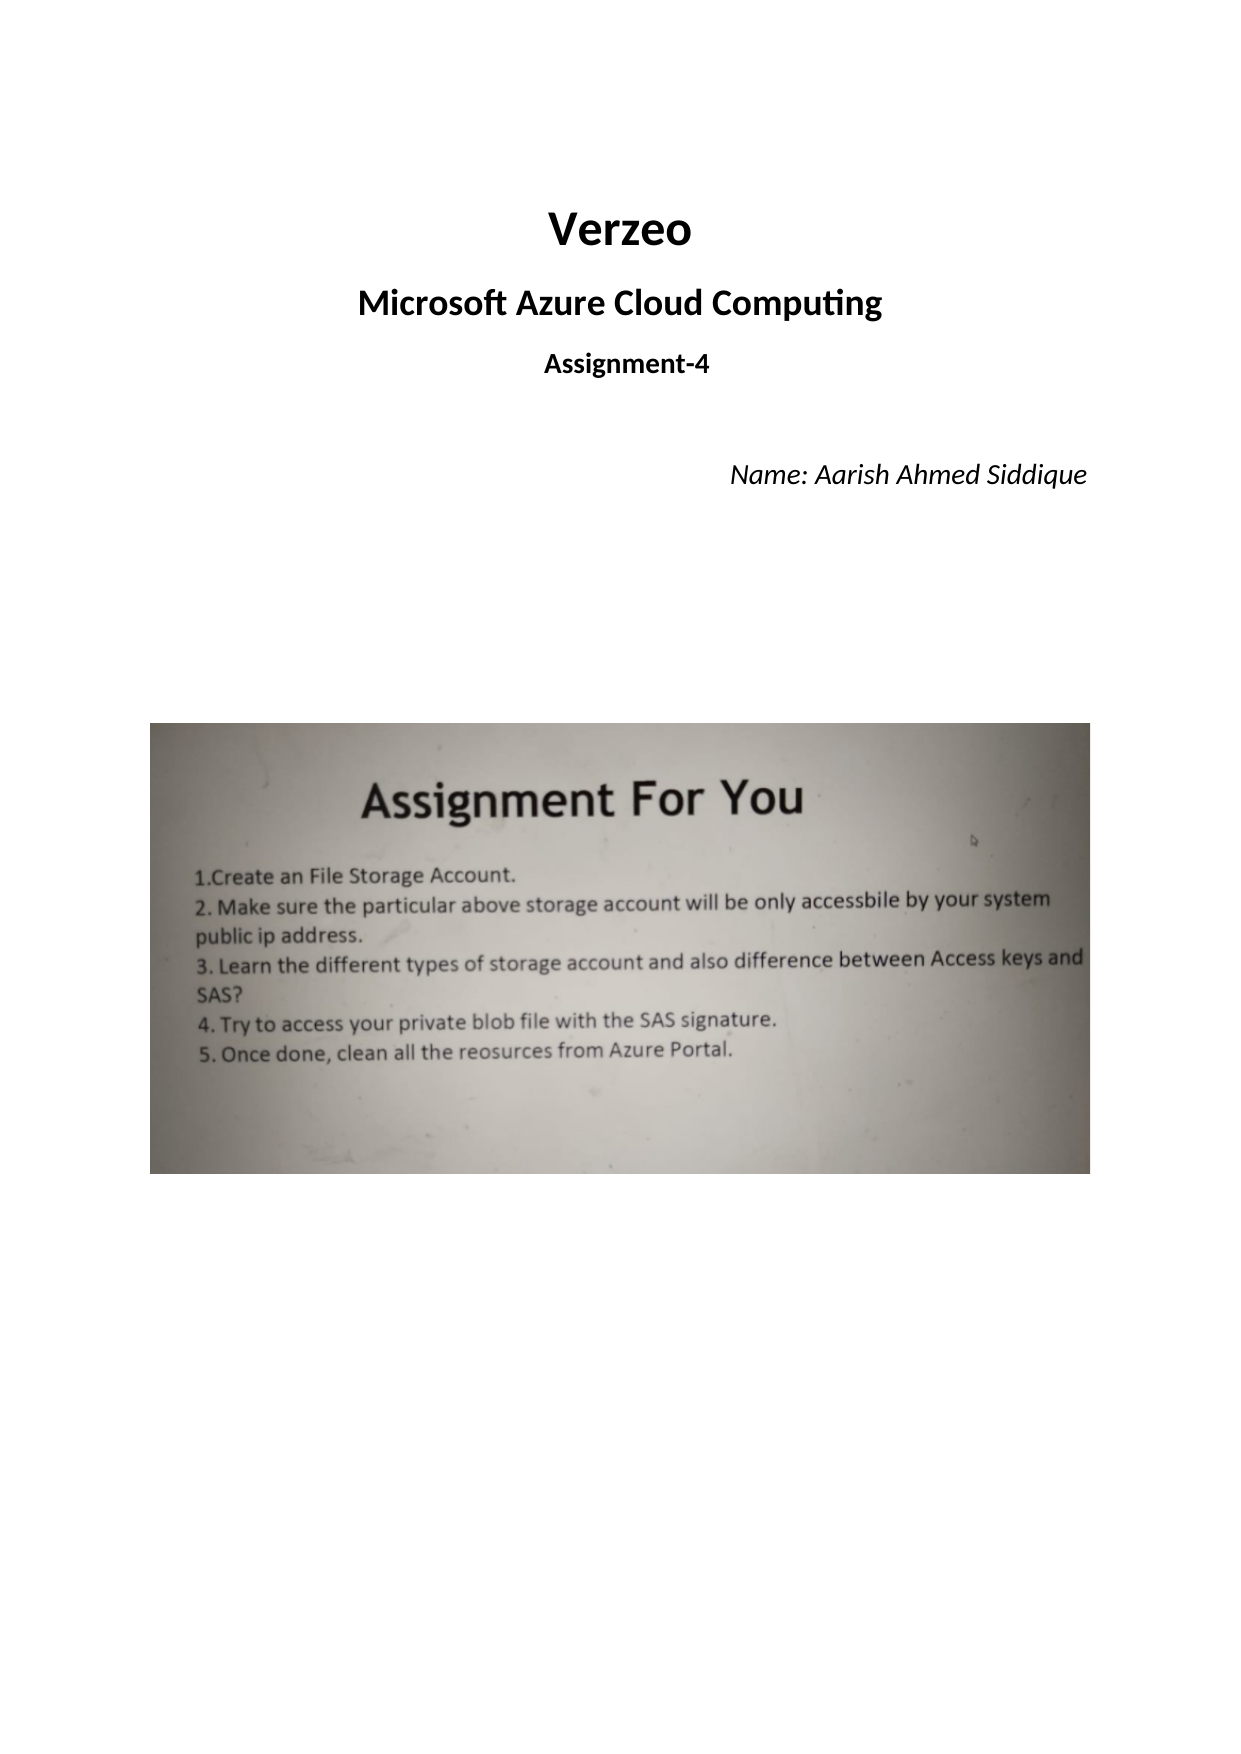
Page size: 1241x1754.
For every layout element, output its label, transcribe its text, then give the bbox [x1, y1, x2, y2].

text Assignment-4 [150, 346, 1090, 381]
text Name: Aarish Ahmed Siddique [150, 456, 1090, 491]
text Verzeo [150, 197, 1090, 258]
picture [150, 723, 1091, 1174]
text Microsoft Azure Cloud Computing [150, 279, 1090, 325]
